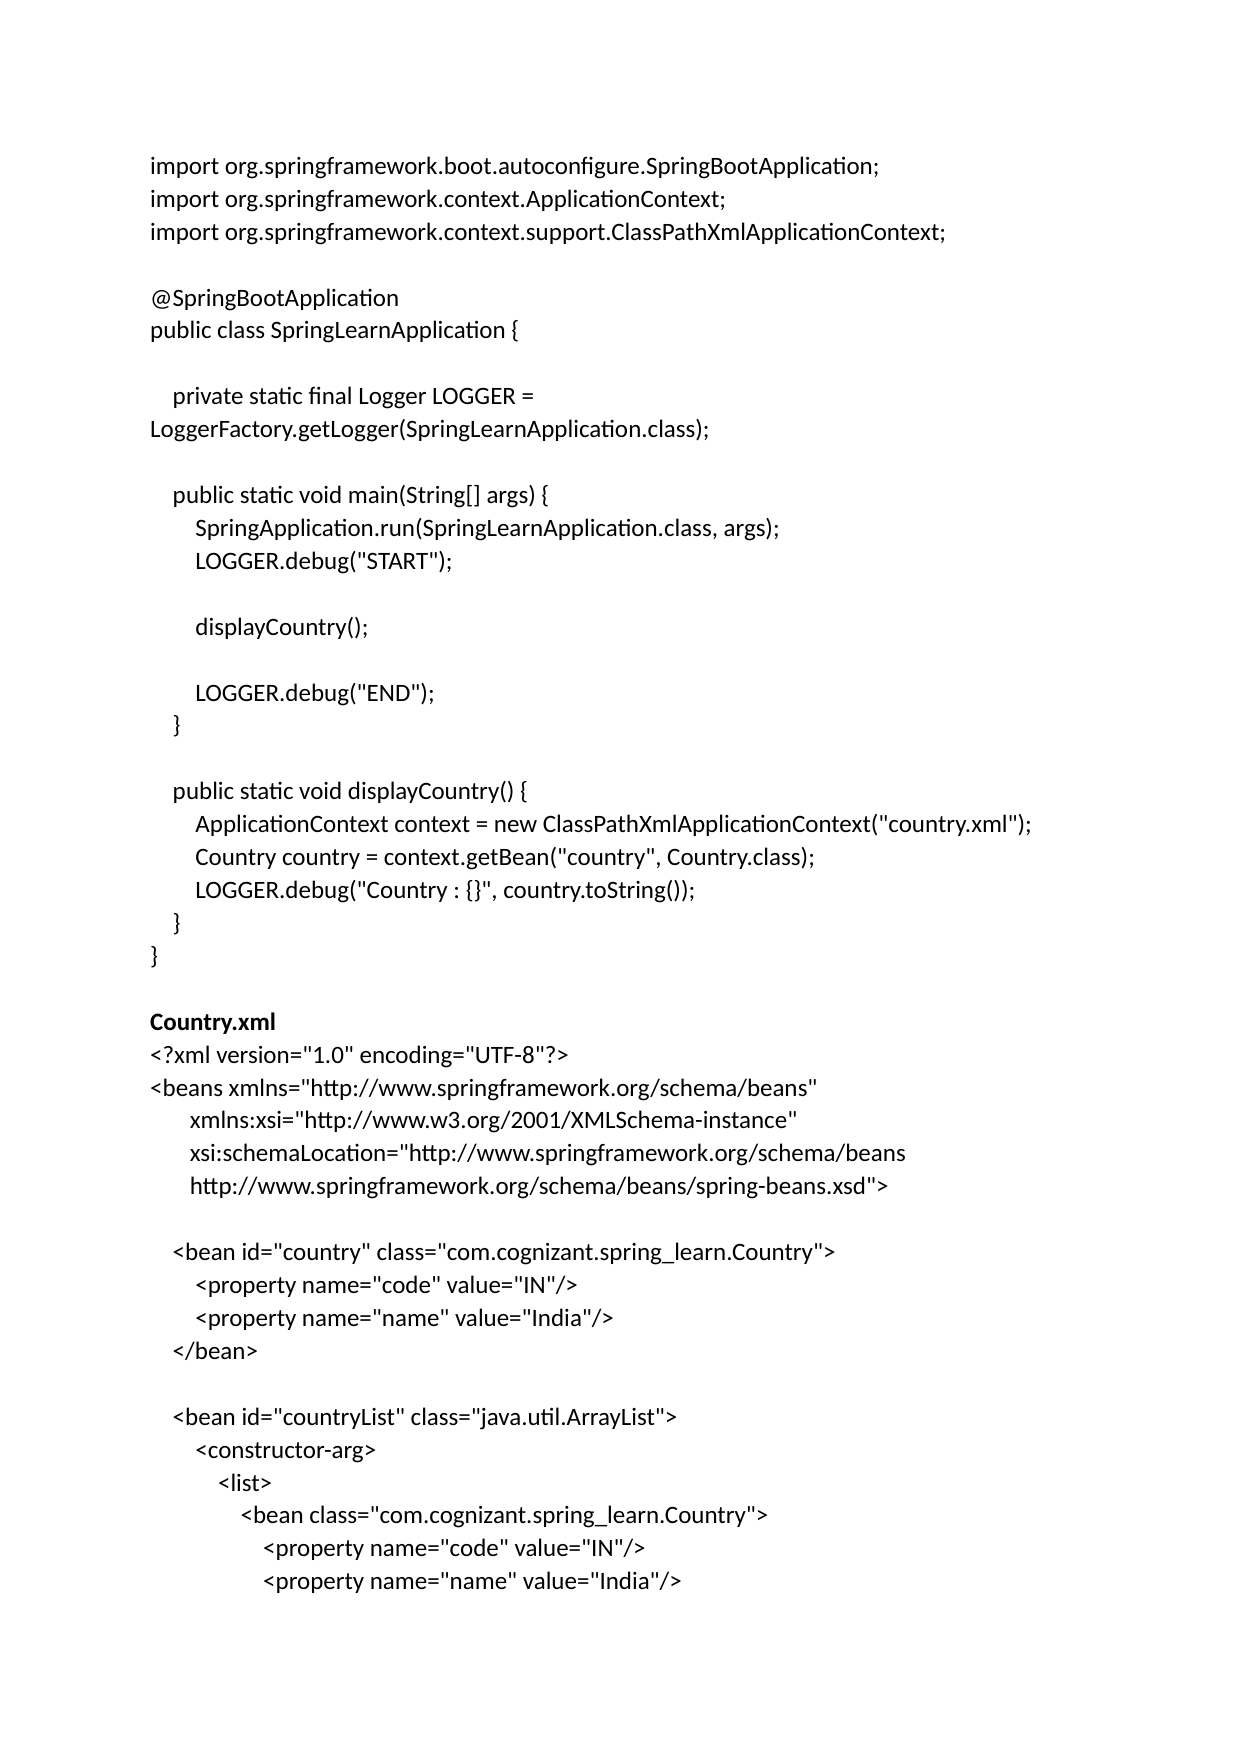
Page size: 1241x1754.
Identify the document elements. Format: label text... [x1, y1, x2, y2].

text LOGGER.debug("END"); [150, 677, 1090, 707]
text LOGGER.debug("START"); [150, 545, 1090, 576]
text displayCountry(); [150, 611, 1090, 641]
text public class SpringLearnApplication { [150, 314, 1090, 345]
text xmlns:xsi="http://www.w3.org/2001/XMLSchema-instance" [150, 1104, 1090, 1135]
text } [150, 709, 1090, 740]
text ApplicationContext context = new ClassPathXmlApplicationContext("country.xml"); [150, 808, 1090, 839]
text <property name="code" value="IN"/> [150, 1269, 1090, 1300]
text LOGGER.debug("Country : {}", country.toString()); [150, 874, 1090, 905]
text public static void main(String[] args) { [150, 479, 1090, 510]
text Country country = context.getBean("country", Country.class); [150, 841, 1090, 872]
text <beans xmlns="http://www.springframework.org/schema/beans" [150, 1072, 1090, 1102]
text http://www.springframework.org/schema/beans/spring-beans.xsd"> [150, 1170, 1090, 1201]
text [150, 1499, 1090, 1530]
text } [150, 940, 1090, 971]
text SpringApplication.run(SpringLearnApplication.class, args); [150, 512, 1090, 543]
text <property name="code" value="IN"/> [150, 1532, 1090, 1563]
text <bean id="countryList" class="java.util.ArrayList"> [150, 1401, 1090, 1431]
text <list> [150, 1467, 1090, 1497]
text <property name="name" value="India"/> [150, 1302, 1090, 1333]
text @SpringBootApplication [150, 282, 1090, 312]
text import org.springframework.context.support.ClassPathXmlApplicationContext; [150, 216, 1090, 246]
text xsi:schemaLocation="http://www.springframework.org/schema/beans [150, 1137, 1090, 1168]
text <?xml version="1.0" encoding="UTF-8"?> [150, 1039, 1090, 1069]
text public static void displayCountry() { [150, 775, 1090, 806]
text </bean> [150, 1335, 1090, 1366]
text private static final Logger LOGGER = LoggerFactory.getLogger(SpringLearnApplication.class); [150, 380, 1090, 444]
text <bean id="country" class="com.cognizant.spring_learn.Country"> [150, 1236, 1090, 1267]
text <constructor-arg> [150, 1434, 1090, 1464]
text } [150, 907, 1090, 938]
text import org.springframework.boot.autoconfigure.SpringBootApplication; [150, 150, 1090, 181]
text <property name="name" value="India"/> [150, 1565, 1090, 1596]
text Country.xml [150, 1006, 1090, 1036]
text import org.springframework.context.ApplicationContext; [150, 183, 1090, 213]
